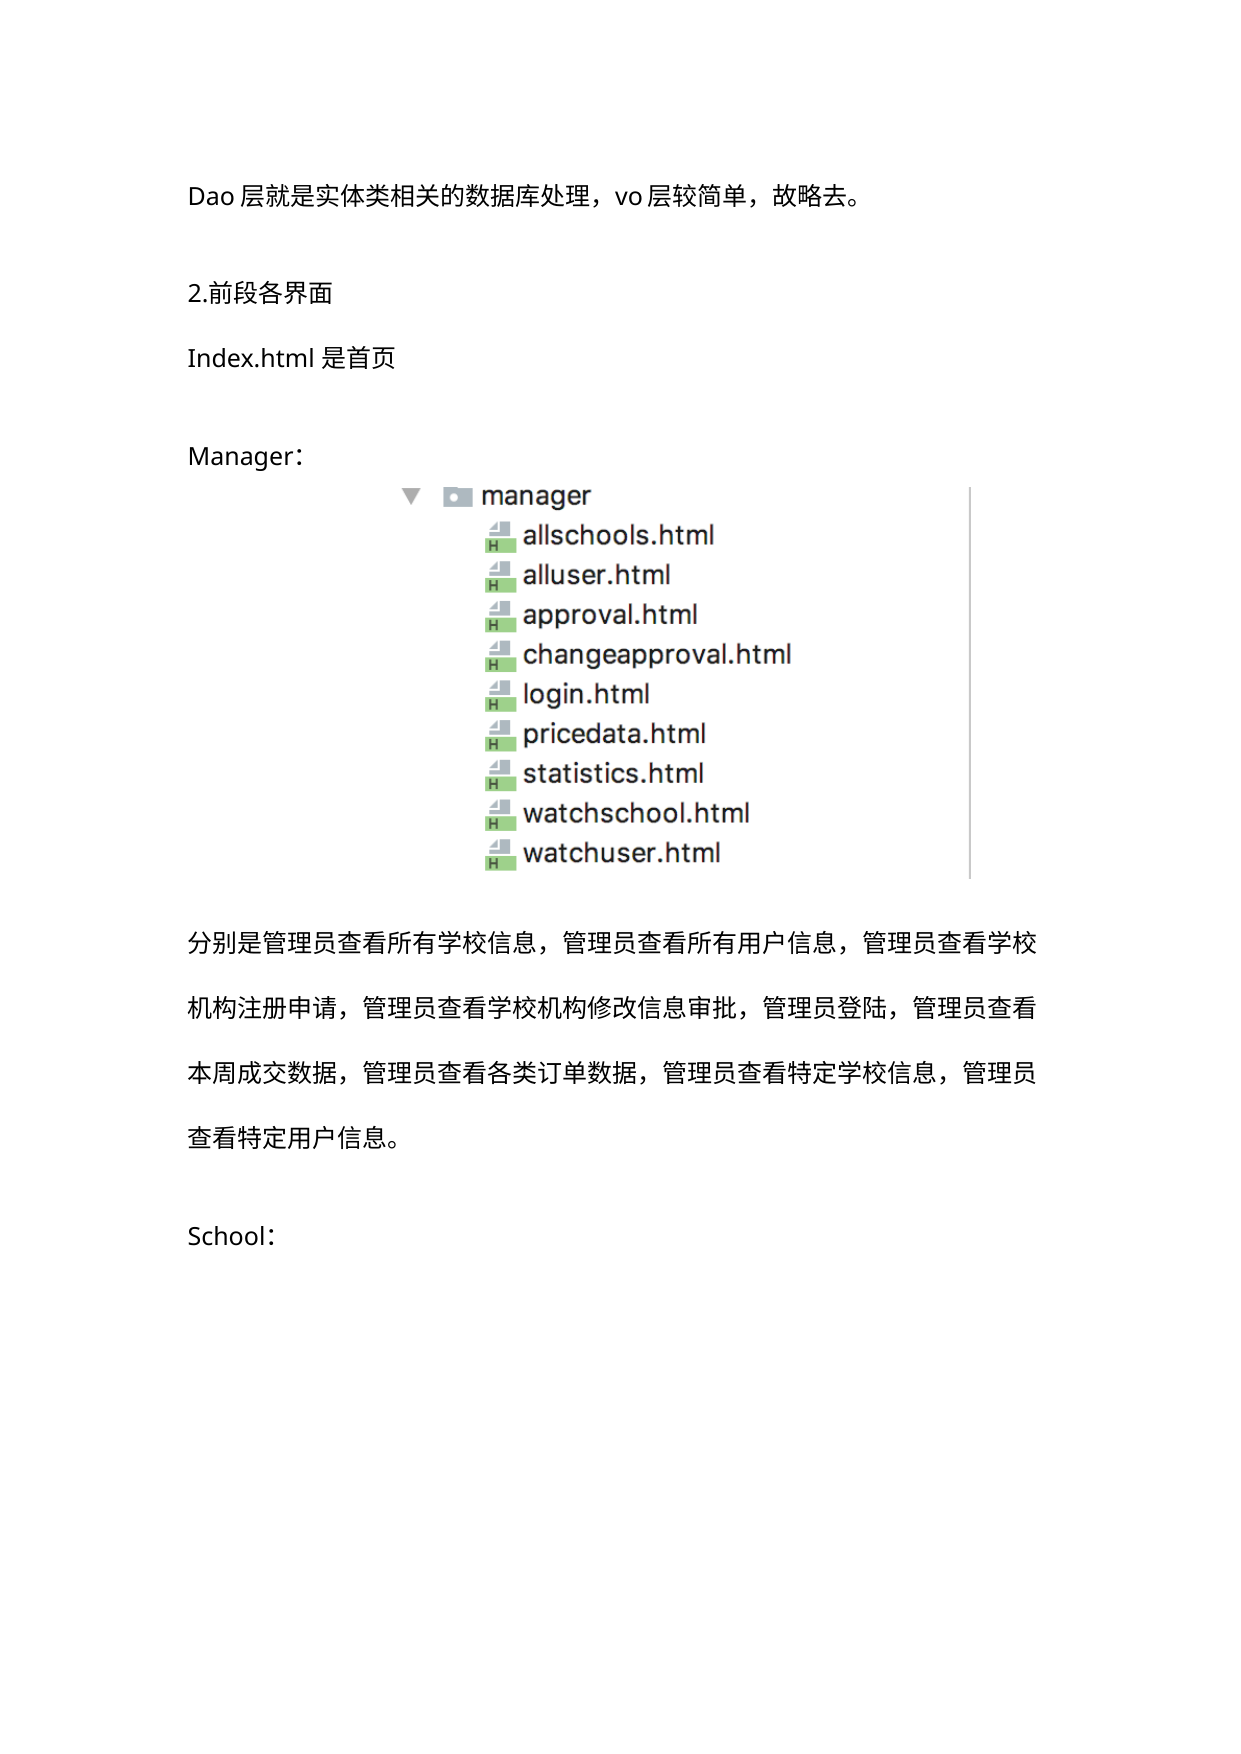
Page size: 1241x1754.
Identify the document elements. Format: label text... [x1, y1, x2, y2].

text Manager： [187, 422, 1053, 487]
text 2.前段各界面 [187, 259, 1053, 324]
picture [187, 487, 971, 879]
text 分别是管理员查看所有学校信息，管理员查看所有用户信息，管理员查看学校机构注册申请，管理员查看学校机构修改信息审批，管理员登陆，管理员查看本周成交数据，管理员查看各类订单数据，管理员查看特定学校信息，管理员查看特定用户信息。 [187, 909, 1053, 1169]
text Dao层就是实体类相关的数据库处理，vo层较简单，故略去。 [187, 162, 1053, 227]
text Index.html 是首页 [187, 324, 1053, 389]
text School： [187, 1202, 1053, 1267]
